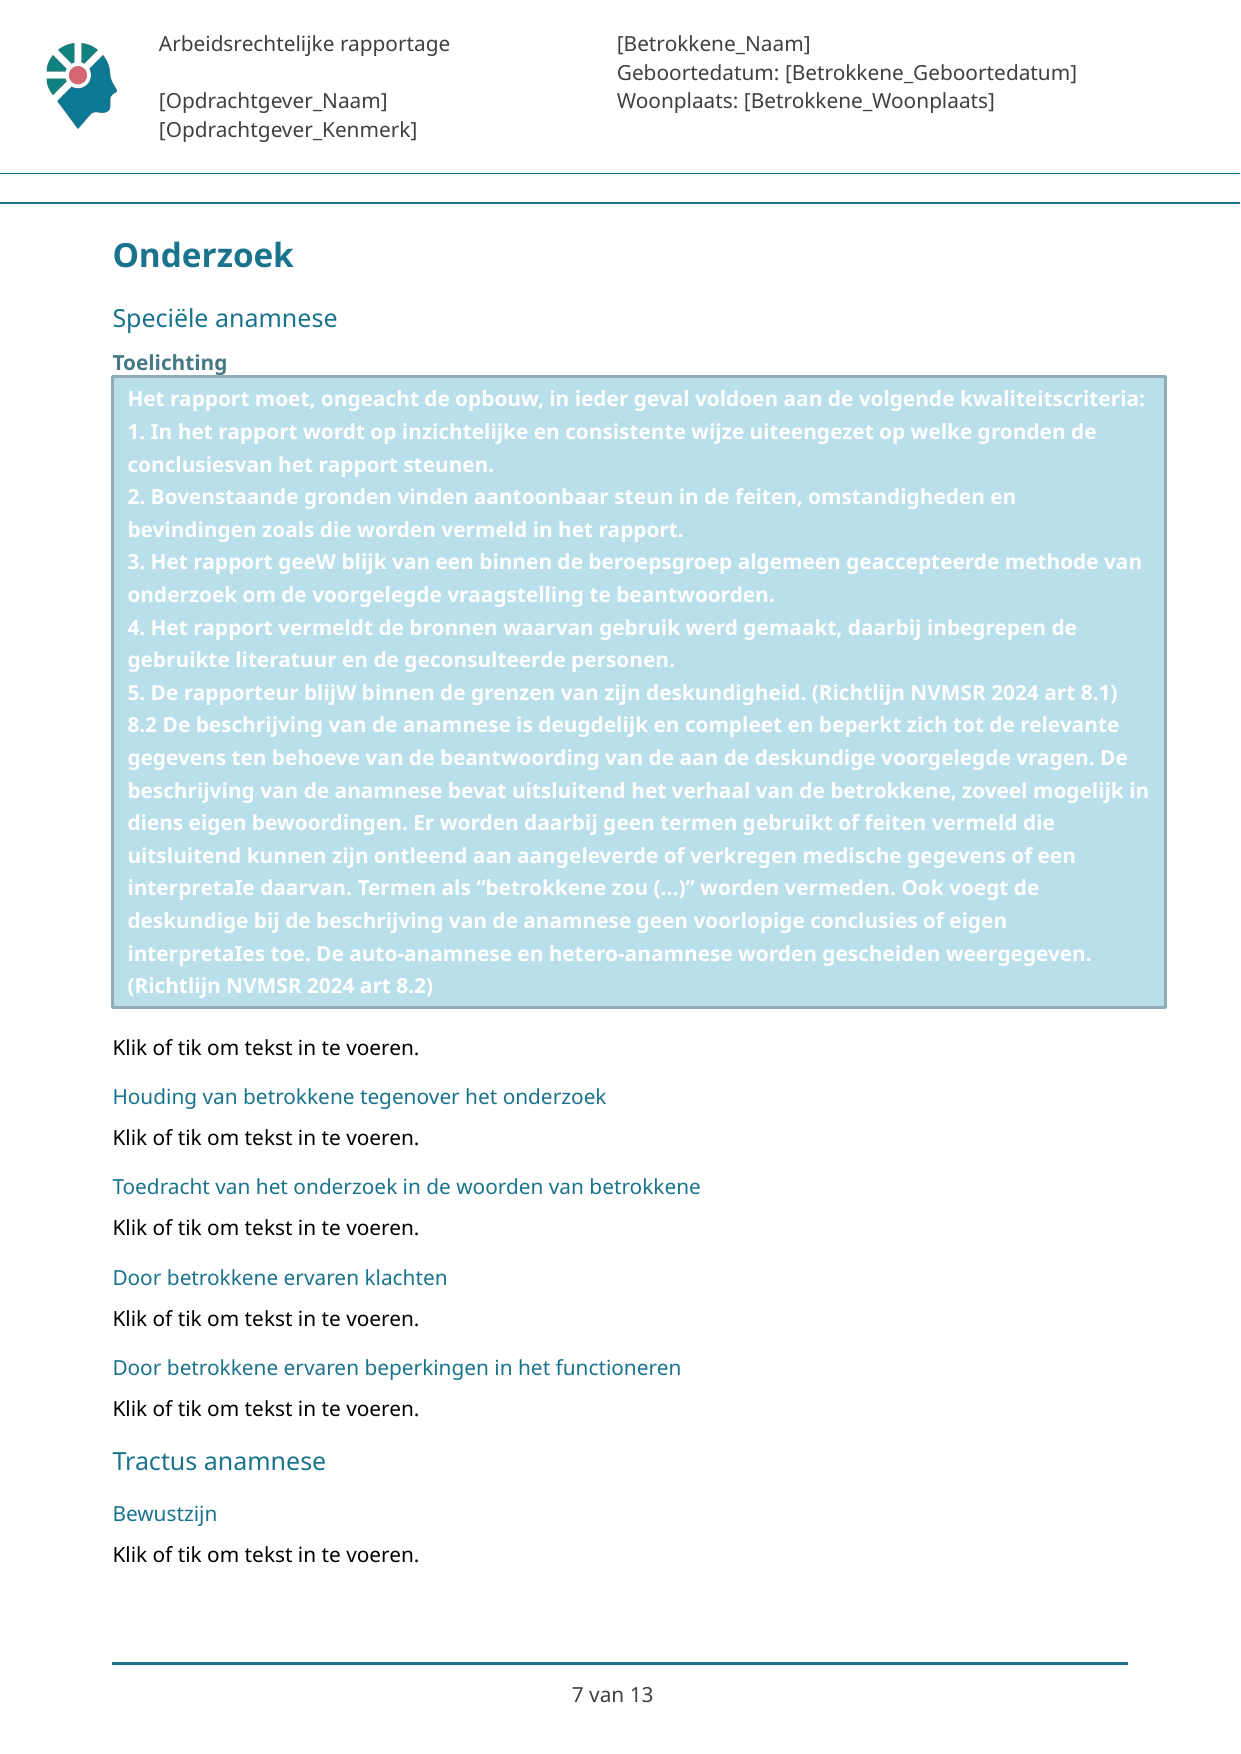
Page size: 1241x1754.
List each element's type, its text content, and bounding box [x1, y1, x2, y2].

subtitle Bewustzijn [112, 1499, 1128, 1527]
subtitle Door betrokkene ervaren klachten [112, 1263, 1128, 1291]
subtitle Houding van betrokkene tegenover het onderzoek [112, 1082, 1128, 1111]
text Toelichting [112, 348, 1128, 375]
subtitle Toedracht van het onderzoek in de woorden van betrokkene [112, 1172, 1128, 1201]
subtitle Tractus anamnese [112, 1443, 1128, 1477]
subtitle Speciële anamnese [112, 301, 1128, 335]
subtitle Door betrokkene ervaren beperkingen in het functioneren [112, 1353, 1128, 1381]
picture [46, 43, 117, 129]
subtitle Onderzoek [112, 232, 1128, 278]
